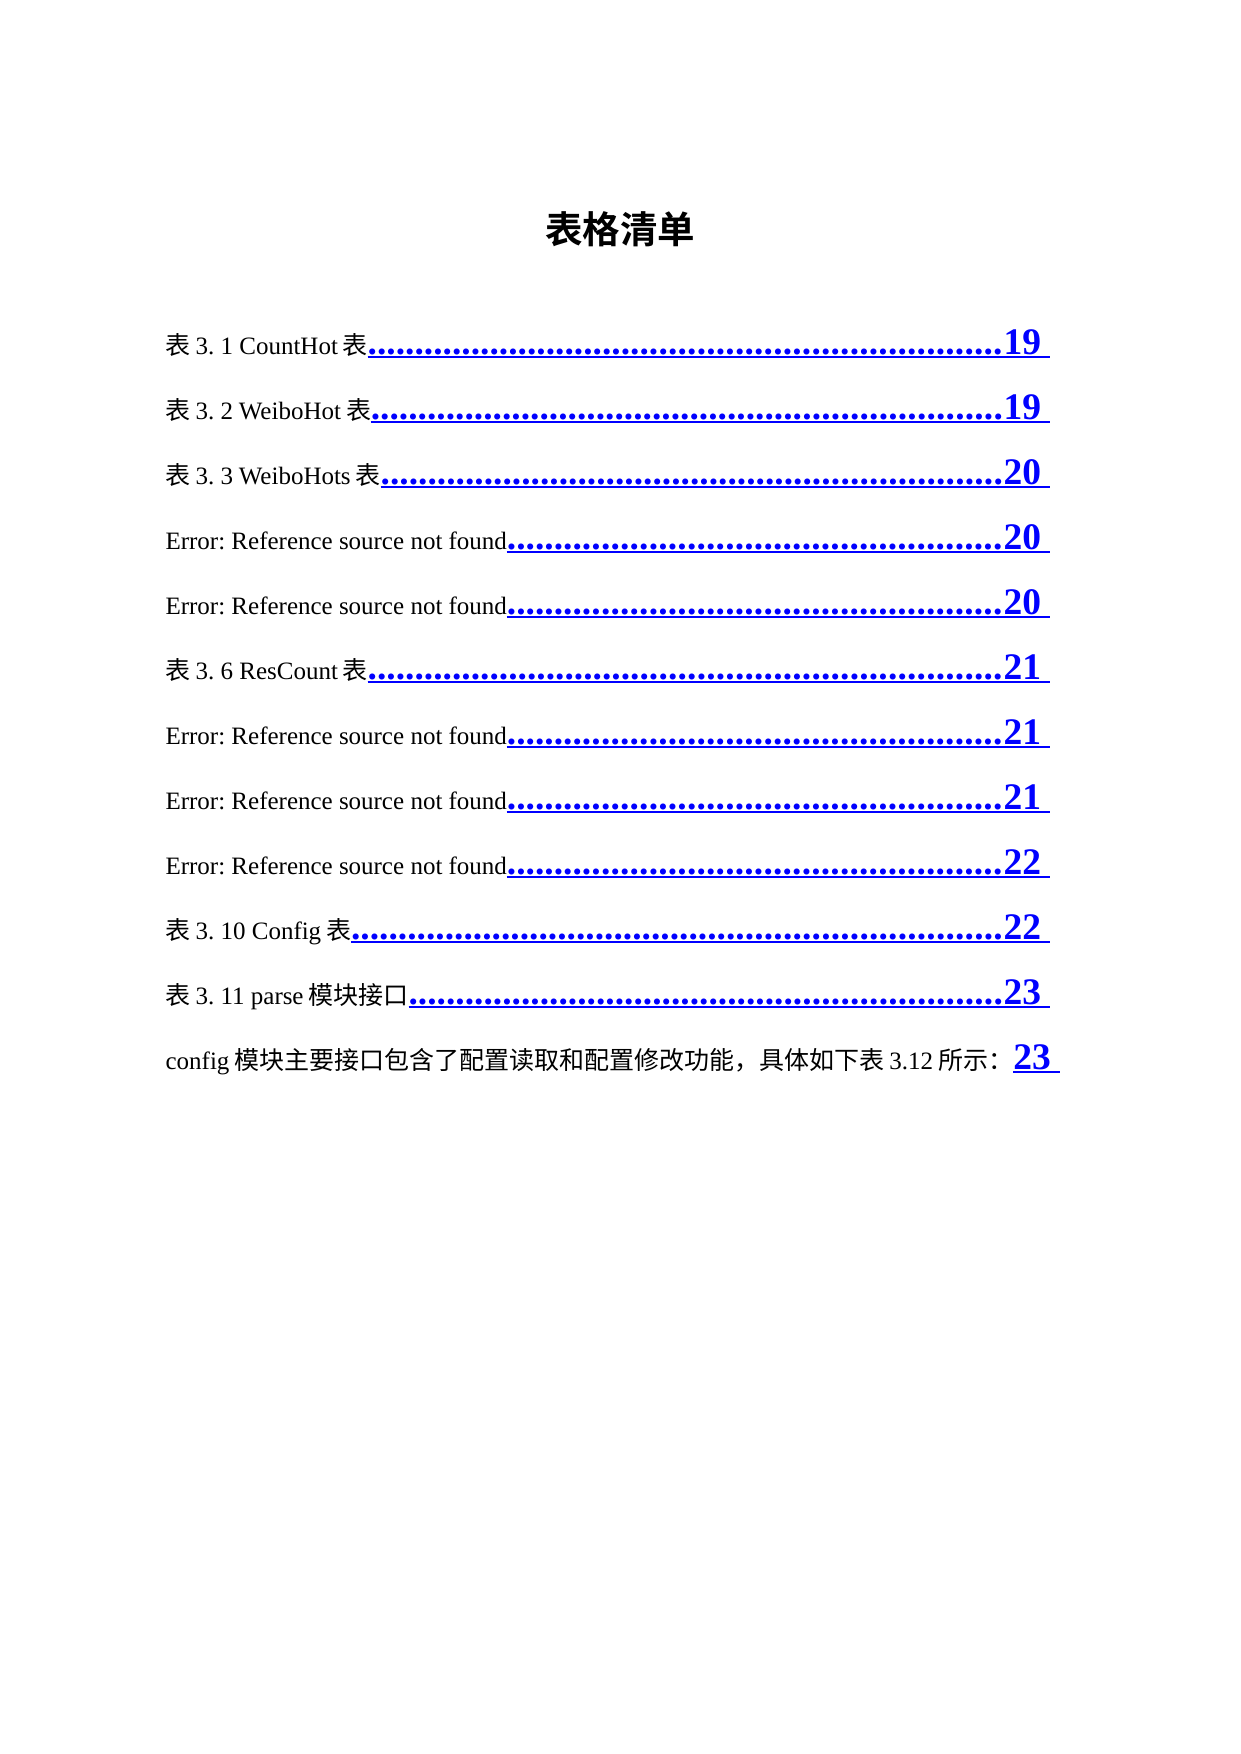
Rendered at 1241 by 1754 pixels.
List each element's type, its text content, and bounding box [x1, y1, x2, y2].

text 表3. 12 config模块接口 20 [165, 1023, 1075, 1088]
text 表3. 5 ZhihuHots表 17 [165, 568, 1075, 633]
text 表3. 9 WeiboAnalyses表 18 [165, 828, 1075, 893]
text 表3. 8 WeiboAnalyse表 18 [165, 763, 1075, 828]
text 表3. 2 WeiboHot表 16 [165, 373, 1075, 438]
text 表3. 11 parse模块接口 19 [165, 958, 1075, 1023]
text 表3. 7 ResSpirit表 17 [165, 698, 1075, 763]
text 表3. 10 Config表 19 [165, 893, 1075, 958]
text 表3. 3 WeiboHots表 16 [165, 438, 1075, 503]
text 表3. 1 CountHot表 15 [165, 308, 1075, 373]
text 表3. 6 ResCount表 17 [165, 633, 1075, 698]
text 表3. 4 ZhihuHot表 16 [165, 503, 1075, 568]
text 表格清单 [165, 194, 1075, 259]
